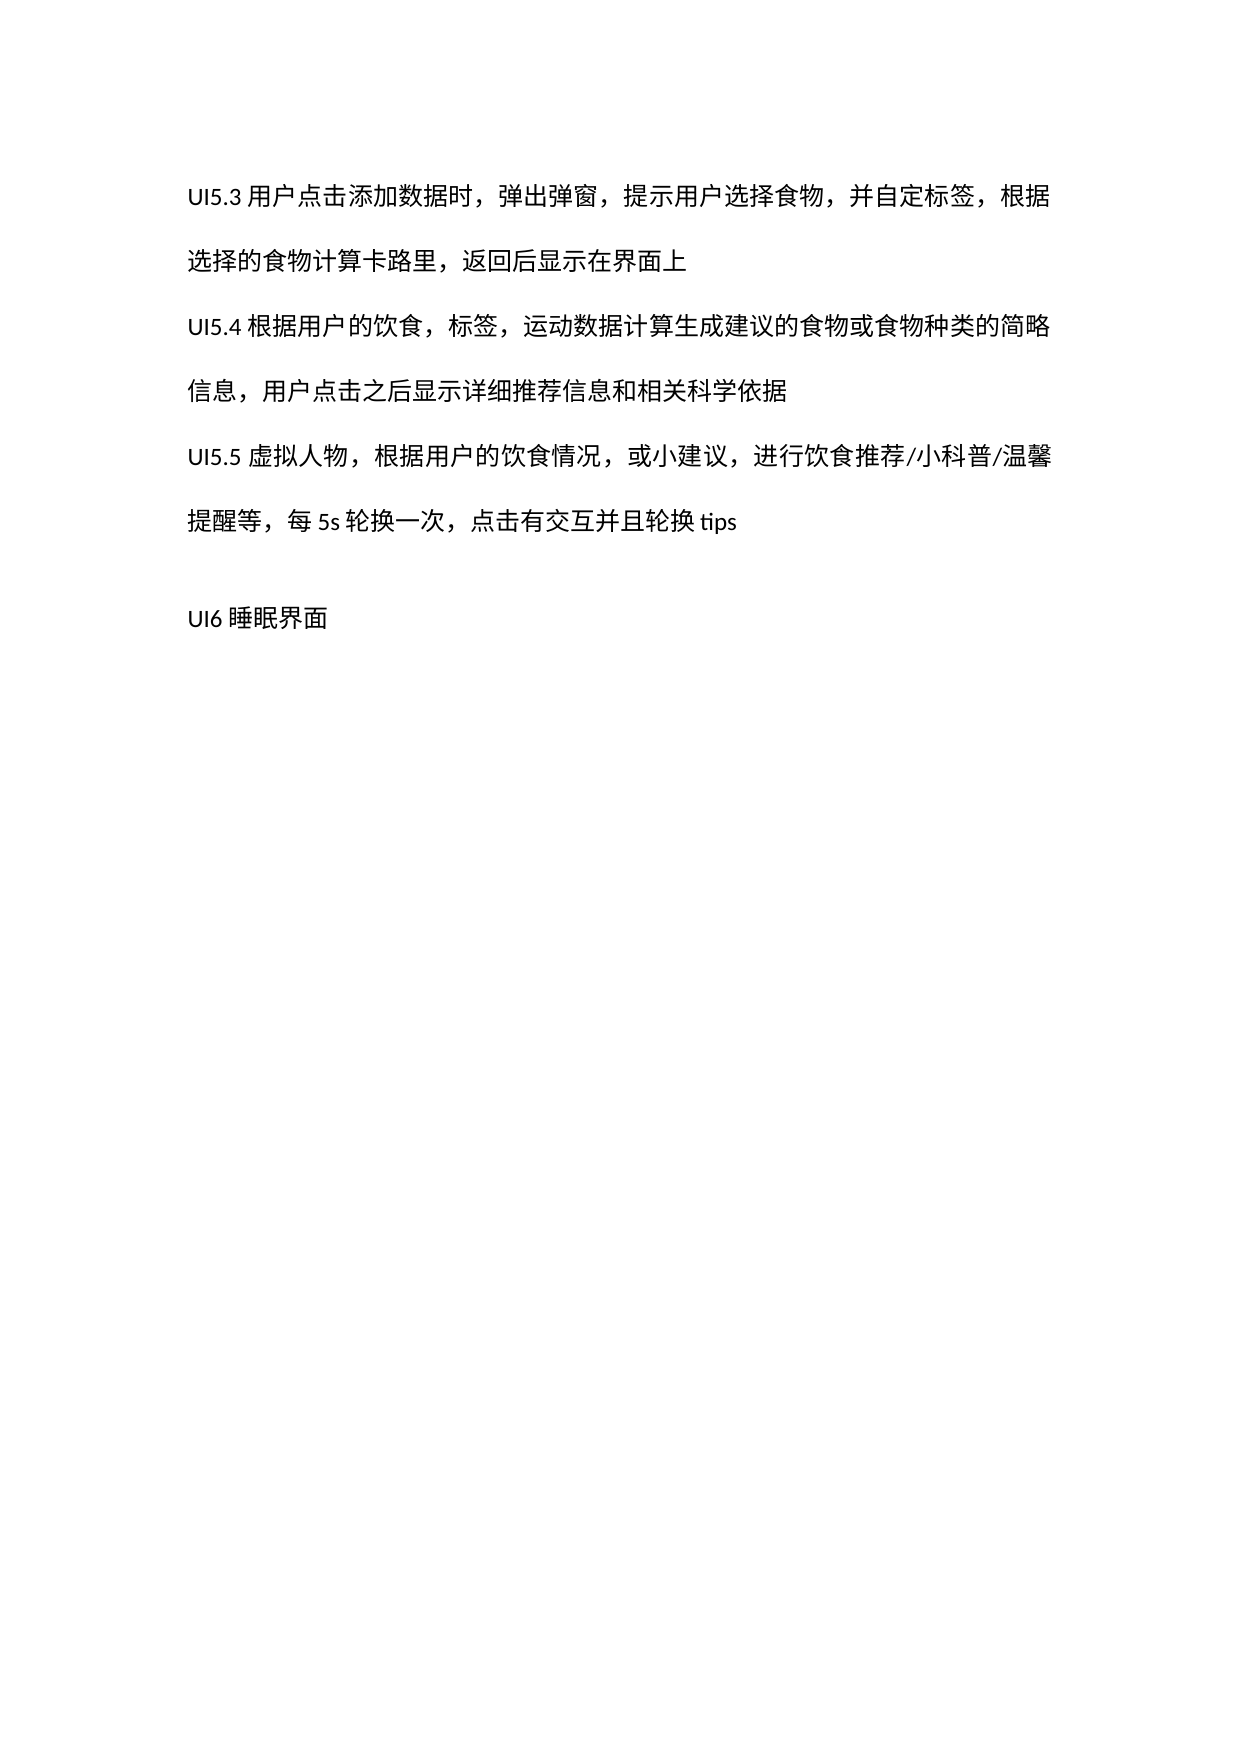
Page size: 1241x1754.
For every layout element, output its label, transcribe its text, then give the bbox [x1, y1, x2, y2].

text UI5.4 根据用户的饮食，标签，运动数据计算生成建议的食物或食物种类的简略信息，用户点击之后显示详细推荐信息和相关科学依据 [187, 292, 1053, 422]
text UI6 睡眠界面 [187, 584, 1053, 649]
text UI5.5 虚拟人物，根据用户的饮食情况，或小建议，进行饮食推荐/小科普/温馨提醒等，每5s轮换一次，点击有交互并且轮换tips [187, 422, 1053, 552]
text UI5.3 用户点击添加数据时，弹出弹窗，提示用户选择食物，并自定标签，根据选择的食物计算卡路里，返回后显示在界面上 [187, 162, 1053, 292]
